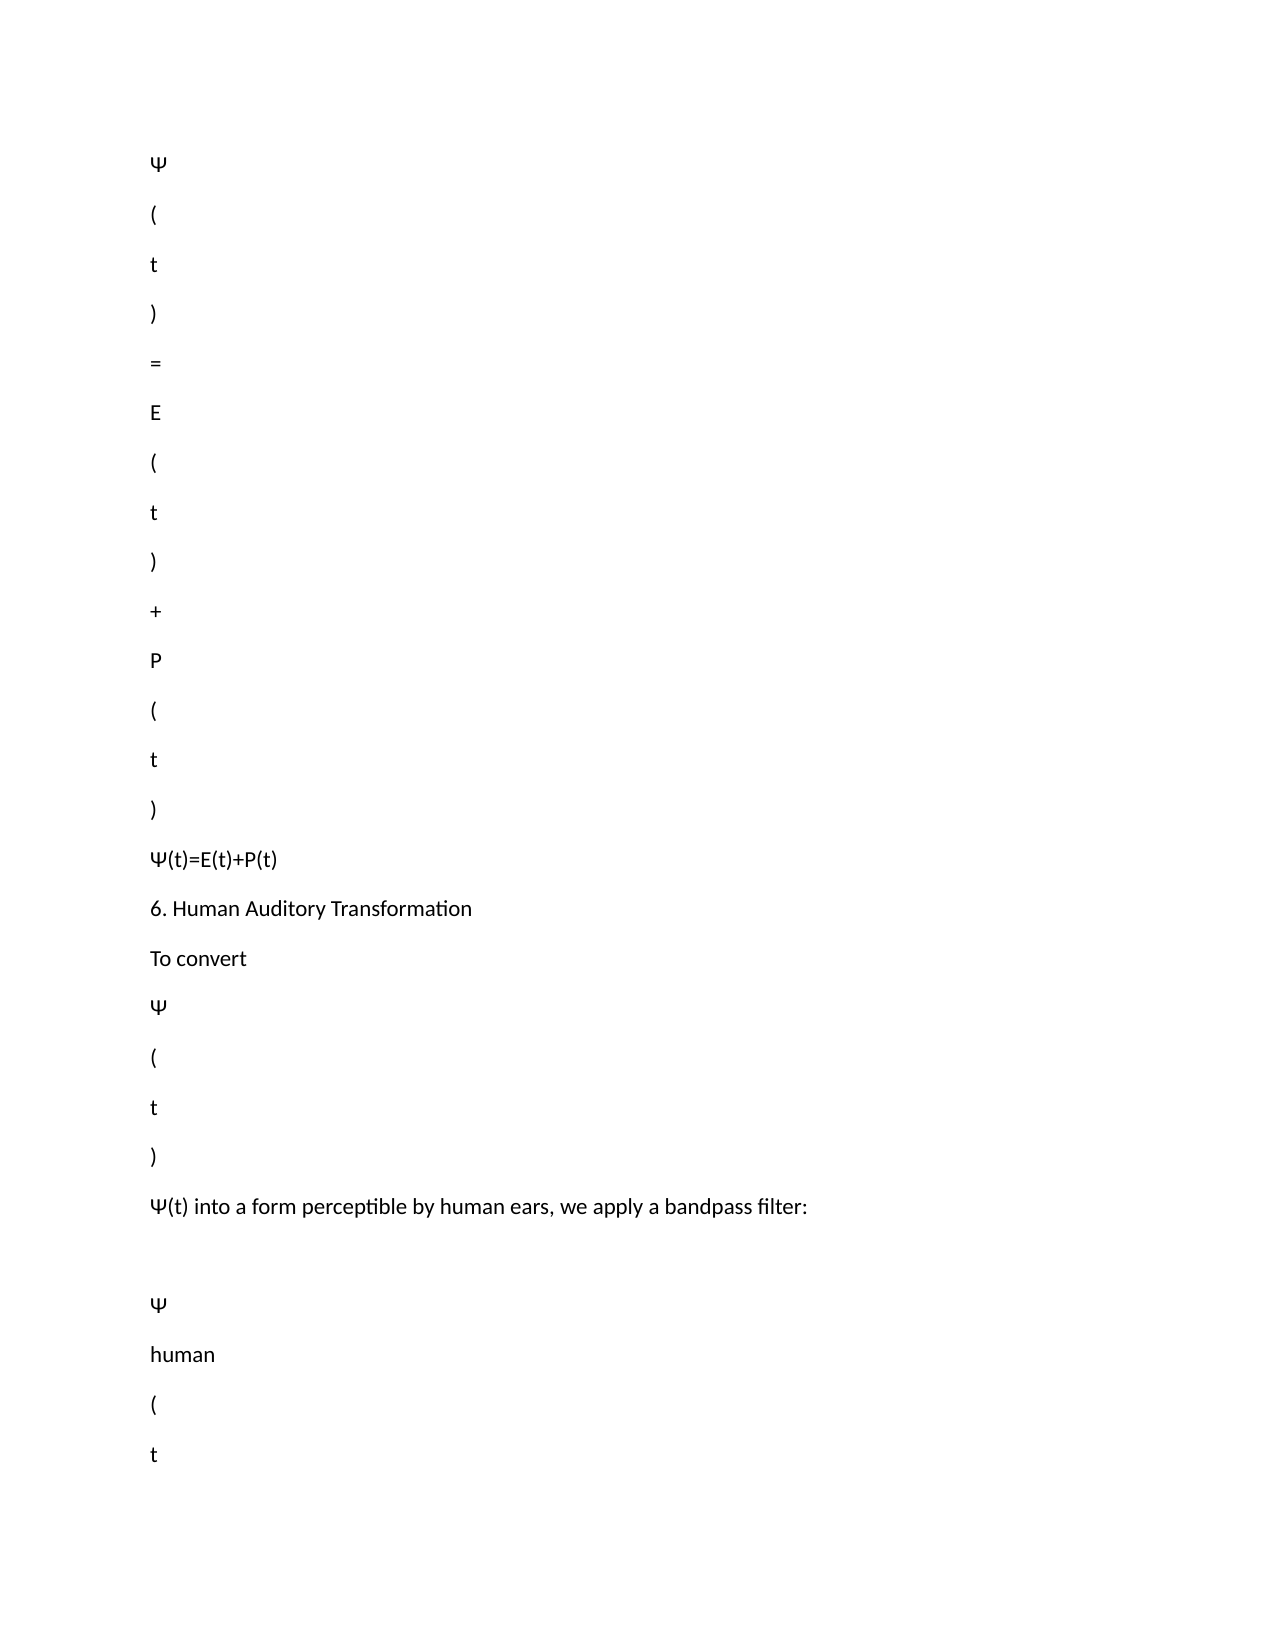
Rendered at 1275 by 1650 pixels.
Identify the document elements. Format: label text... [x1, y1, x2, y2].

text human [150, 1340, 1125, 1369]
text Ψ [150, 150, 1125, 179]
text = [150, 348, 1125, 377]
text ( [150, 1389, 1125, 1418]
text Ψ [150, 993, 1125, 1022]
text t [150, 497, 1125, 526]
text Ψ(t)=E(t)+P(t) [150, 844, 1125, 873]
text ) [150, 794, 1125, 823]
text ) [150, 547, 1125, 575]
text t [150, 1092, 1125, 1121]
text ( [150, 447, 1125, 476]
text ) [150, 299, 1125, 327]
text ) [150, 1142, 1125, 1170]
text Ψ(t) into a form perceptible by human ears, we apply a bandpass filter: [150, 1191, 1125, 1220]
text Ψ [150, 1290, 1125, 1319]
text t [150, 249, 1125, 278]
text ( [150, 1042, 1125, 1071]
text ( [150, 695, 1125, 724]
text + [150, 596, 1125, 625]
text To convert [150, 943, 1125, 972]
text 6. Human Auditory Transformation [150, 894, 1125, 922]
text P [150, 646, 1125, 674]
text ( [150, 199, 1125, 228]
text t [150, 1439, 1125, 1468]
text E [150, 398, 1125, 427]
text t [150, 745, 1125, 774]
